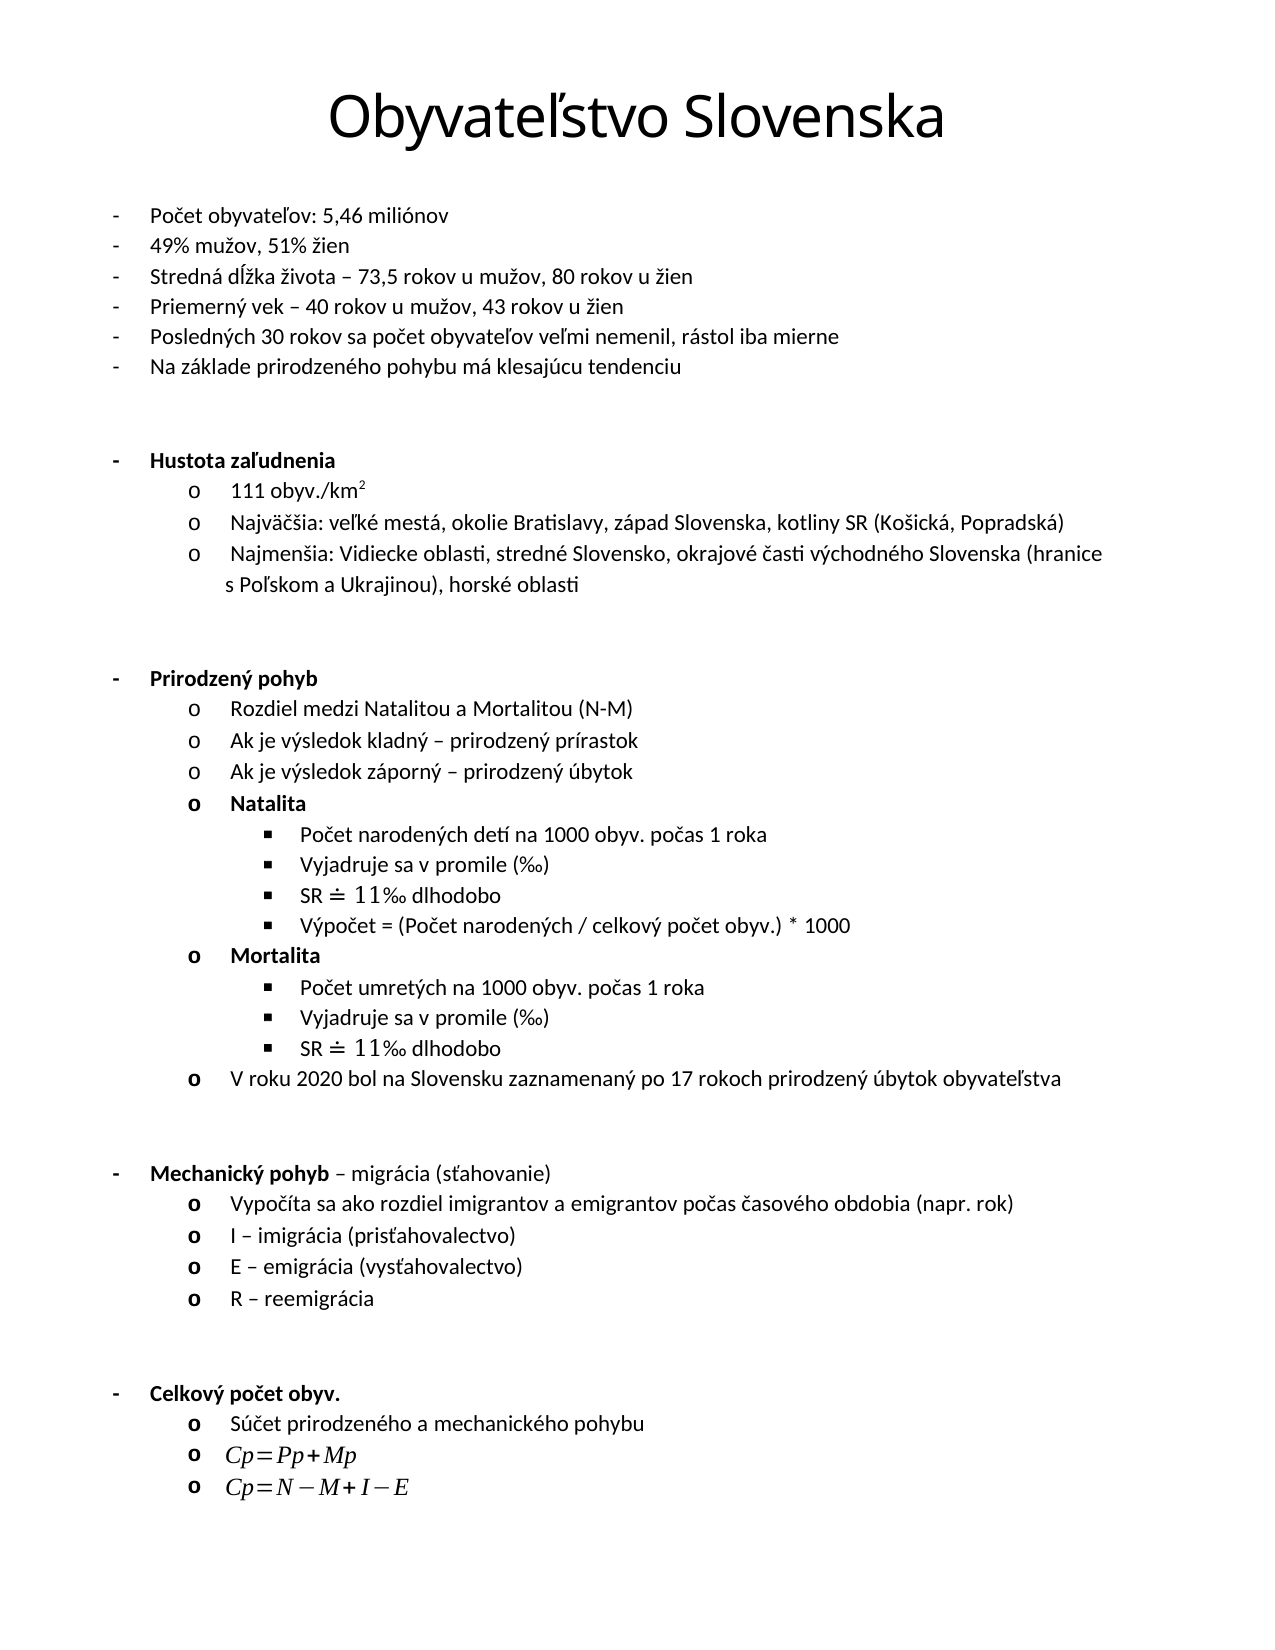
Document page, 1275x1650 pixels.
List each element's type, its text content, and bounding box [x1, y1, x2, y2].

list Celkový počet obyv. [112, 1379, 1200, 1407]
list SR ≐ 11‰ dlhodobo [262, 1033, 1200, 1062]
list I – imigrácia (prisťahovalectvo) [187, 1221, 1200, 1250]
list Ak je výsledok kladný – prirodzený prírastok [187, 726, 1200, 755]
title Obyvateľstvo Slovenska [75, 75, 1200, 154]
list Najmenšia: Vidiecke oblasti, stredné Slovensko, okrajové časti východného Slovenska (hranice s Poľskom a Ukrajinou), horské oblasti [187, 539, 1200, 599]
list Natalita [187, 789, 1200, 818]
list Na základe prirodzeného pohybu má klesajúcu tendenciu [112, 352, 1200, 380]
list Počet narodených detí na 1000 obyv. počas 1 roka [262, 820, 1200, 848]
list Hustota zaľudnenia [112, 446, 1200, 474]
list Počet umretých na 1000 obyv. počas 1 roka [262, 973, 1200, 1001]
list 49% mužov, 51% žien [112, 232, 1200, 259]
list Priemerný vek – 40 rokov u mužov, 43 rokov u žien [112, 292, 1200, 320]
list R – reemigrácia [187, 1284, 1200, 1313]
list Rozdiel medzi Natalitou a Mortalitou (N-M) [187, 694, 1200, 724]
list Počet obyvateľov: 5,46 miliónov [112, 201, 1200, 229]
list SR ≐ 11‰ dlhodobo [262, 881, 1200, 909]
list 111 obyv./km2 [187, 476, 1200, 506]
list Posledných 30 rokov sa počet obyvateľov veľmi nemenil, rástol iba mierne [112, 322, 1200, 350]
list Výpočet = (Počet narodených / celkový počet obyv.) * 1000 [262, 911, 1200, 939]
list Vypočíta sa ako rozdiel imigrantov a emigrantov počas časového obdobia (napr. rok) [187, 1189, 1200, 1218]
list V roku 2020 bol na Slovensku zaznamenaný po 17 rokoch prirodzený úbytok obyvateľstva [187, 1064, 1200, 1093]
list Najväčšia: veľké mestá, okolie Bratislavy, západ Slovenska, kotliny SR (Košická, Popradská) [187, 508, 1200, 537]
list Mortalita [187, 942, 1200, 971]
list Vyjadruje sa v promile (‰) [262, 1003, 1200, 1031]
list Prirodzený pohyb [112, 664, 1200, 692]
list Ak je výsledok záporný – prirodzený úbytok [187, 757, 1200, 787]
list Súčet prirodzeného a mechanického pohybu [187, 1409, 1200, 1438]
list E – emigrácia (vysťahovalectvo) [187, 1252, 1200, 1281]
list Vyjadruje sa v promile (‰) [262, 851, 1200, 879]
list Stredná dĺžka života – 73,5 rokov u mužov, 80 rokov u žien [112, 262, 1200, 290]
list Mechanický pohyb – migrácia (sťahovanie) [112, 1159, 1200, 1187]
